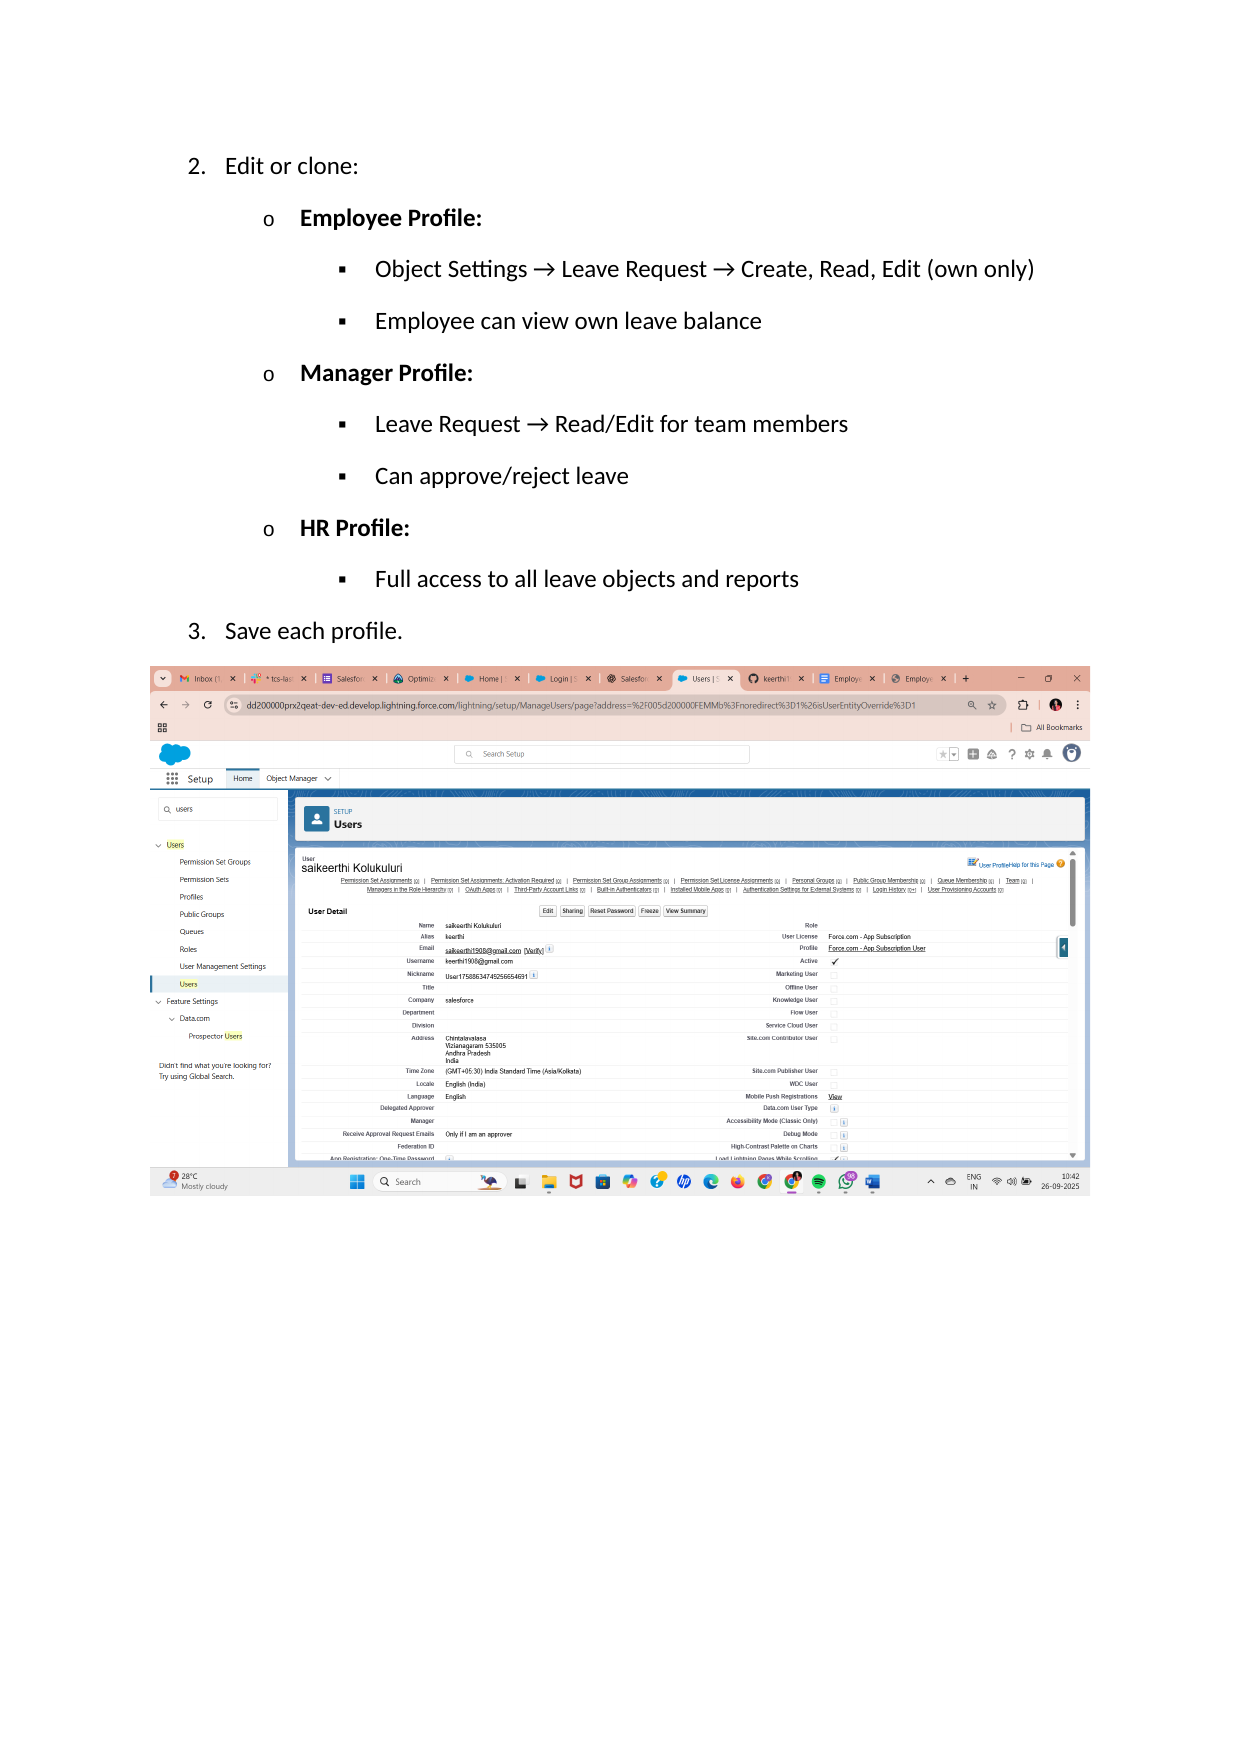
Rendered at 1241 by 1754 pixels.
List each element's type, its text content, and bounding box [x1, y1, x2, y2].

picture [150, 666, 1091, 1196]
list Manager Profile: [262, 357, 1090, 387]
list Can approve/reject leave [337, 460, 1090, 491]
list Leave Request → Read/Edit for team members [337, 408, 1090, 439]
list HR Profile: [262, 512, 1090, 542]
list Object Settings → Leave Request → Create, Read, Edit (own only) [337, 253, 1090, 284]
list Full access to all leave objects and reports [337, 563, 1090, 594]
list Save each profile. [187, 615, 1090, 646]
list Employee can view own leave balance [337, 305, 1090, 336]
list Edit or clone: [187, 150, 1090, 181]
list Employee Profile: [262, 202, 1090, 232]
